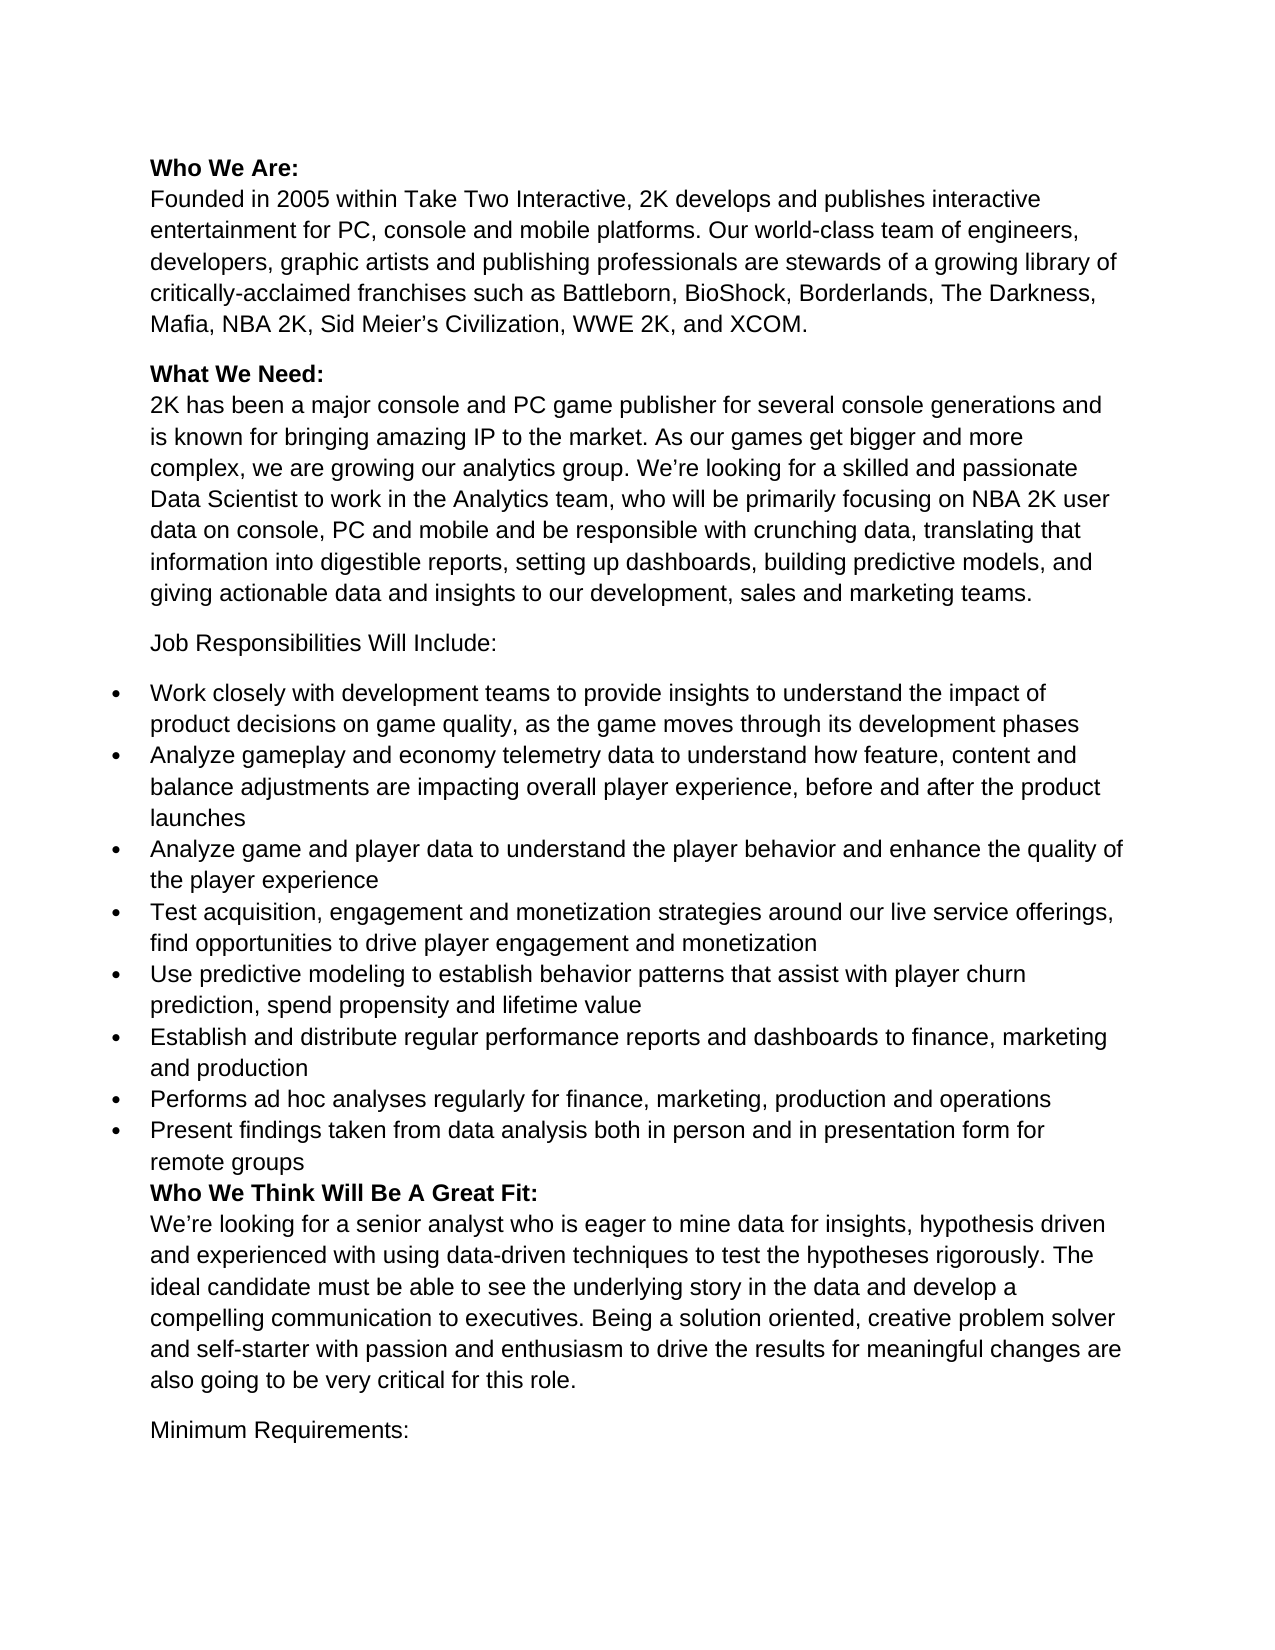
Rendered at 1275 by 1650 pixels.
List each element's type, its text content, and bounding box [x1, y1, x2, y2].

text We’re looking for a senior analyst who is eager to mine data for insights, hypothesis driven and experienced with using data-driven techniques to test the hypotheses rigorously. The ideal candidate must be able to see the underlying story in the data and develop a compelling communication to executives. Being a solution oriented, creative problem solver and self-starter with passion and enthusiasm to drive the results for meaningful changes are also going to be very critical for this role. [150, 1206, 1125, 1394]
list Performs ad hoc analyses regularly for finance, marketing, production and operations [112, 1081, 1125, 1112]
text Job Responsibilities Will Include: [150, 625, 1125, 656]
text Minimum Requirements: [150, 1412, 1125, 1444]
text Who We Are: [150, 150, 1125, 181]
text Who We Think Will Be A Great Fit: [150, 1175, 1125, 1206]
list Analyze game and player data to understand the player behavior and enhance the quality of the player experience [112, 831, 1125, 894]
list Work closely with development teams to provide insights to understand the impact of product decisions on game quality, as the game moves through its development phases [112, 675, 1125, 737]
text Founded in 2005 within Take Two Interactive, 2K develops and publishes interactive entertainment for PC, console and mobile platforms. Our world-class team of engineers, developers, graphic artists and publishing professionals are stewards of a growing library of critically-acclaimed franchises such as Battleborn, BioShock, Borderlands, The Darkness, Mafia, NBA 2K, Sid Meier’s Civilization, WWE 2K, and XCOM. [150, 181, 1125, 337]
list Establish and distribute regular performance reports and dashboards to finance, marketing and production [112, 1019, 1125, 1081]
text What We Need: [150, 356, 1125, 387]
list Use predictive modeling to establish behavior patterns that assist with player churn prediction, spend propensity and lifetime value [112, 956, 1125, 1019]
text 2K has been a major console and PC game publisher for several console generations and is known for bringing amazing IP to the market. As our games get bigger and more complex, we are growing our analytics group. We’re looking for a skilled and passionate Data Scientist to work in the Analytics team, who will be primarily focusing on NBA 2K user data on console, PC and mobile and be responsible with crunching data, translating that information into digestible reports, setting up dashboards, building predictive models, and giving actionable data and insights to our development, sales and marketing teams. [150, 387, 1125, 606]
list Analyze gameplay and economy telemetry data to understand how feature, content and balance adjustments are impacting overall player experience, before and after the product launches [112, 737, 1125, 831]
list Present findings taken from data analysis both in person and in presentation form for remote groups [112, 1112, 1125, 1175]
list Test acquisition, engagement and monetization strategies around our live service offerings, find opportunities to drive player engagement and monetization [112, 894, 1125, 956]
